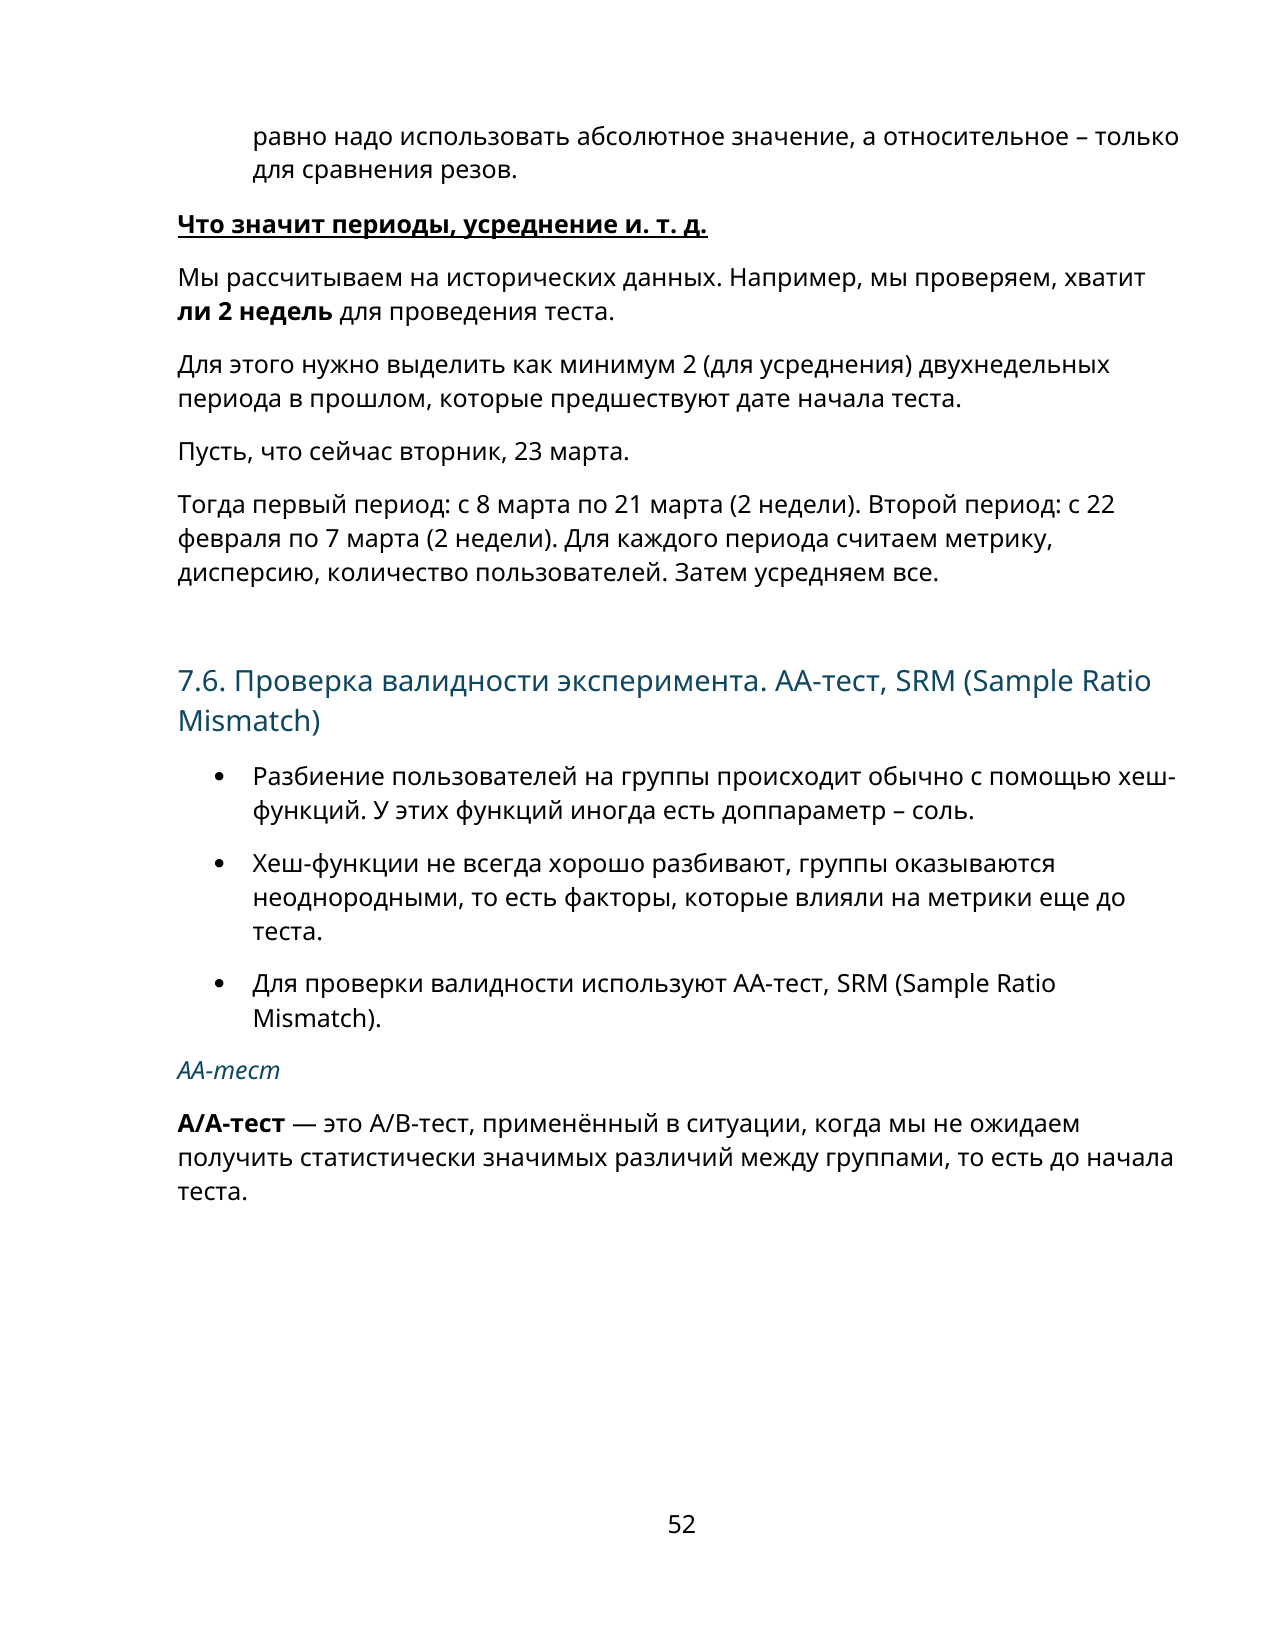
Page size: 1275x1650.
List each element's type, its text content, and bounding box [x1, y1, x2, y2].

text Мы рассчитываем на исторических данных. Например, мы проверяем, хватит ли 2 недель для проведения теста. [177, 260, 1186, 328]
list Хеш-функции не всегда хорошо разбивают, группы оказываются неоднородными, то есть факторы, которые влияли на метрики еще до теста. [215, 845, 1186, 947]
text Для этого нужно выделить как минимум 2 (для усреднения) двухнедельных периода в прошлом, которые предшествуют дате начала теста. [177, 347, 1186, 415]
subtitle 7.6. Проверка валидности эксперимента. АА-тест, SRM (Sample Ratio Mismatch) [177, 660, 1186, 739]
text A/A-тест — это A/B-тест, применённый в ситуации, когда мы не ожидаем получить статистически значимых различий между группами, то есть до начала теста. [177, 1106, 1186, 1208]
text Тогда первый период: с 8 марта по 21 марта (2 недели). Второй период: с 22 февраля по 7 марта (2 недели). Для каждого периода считаем метрику, дисперсию, количество пользователей. Затем усредняем все. [177, 486, 1186, 589]
text Пусть, что сейчас вторник, 23 марта. [177, 434, 1186, 468]
list Для проверки валидности используют АА-тест, SRM (Sample Ratio Mismatch). [215, 966, 1186, 1034]
list Разбиение пользователей на группы происходит обычно с помощью хеш-функций. У этих функций иногда есть доппараметр – соль. [215, 758, 1186, 826]
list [215, 118, 1186, 186]
subtitle АА-тест [177, 1053, 1186, 1087]
text Что значит периоды, усреднение и. т. д. [177, 207, 1186, 241]
